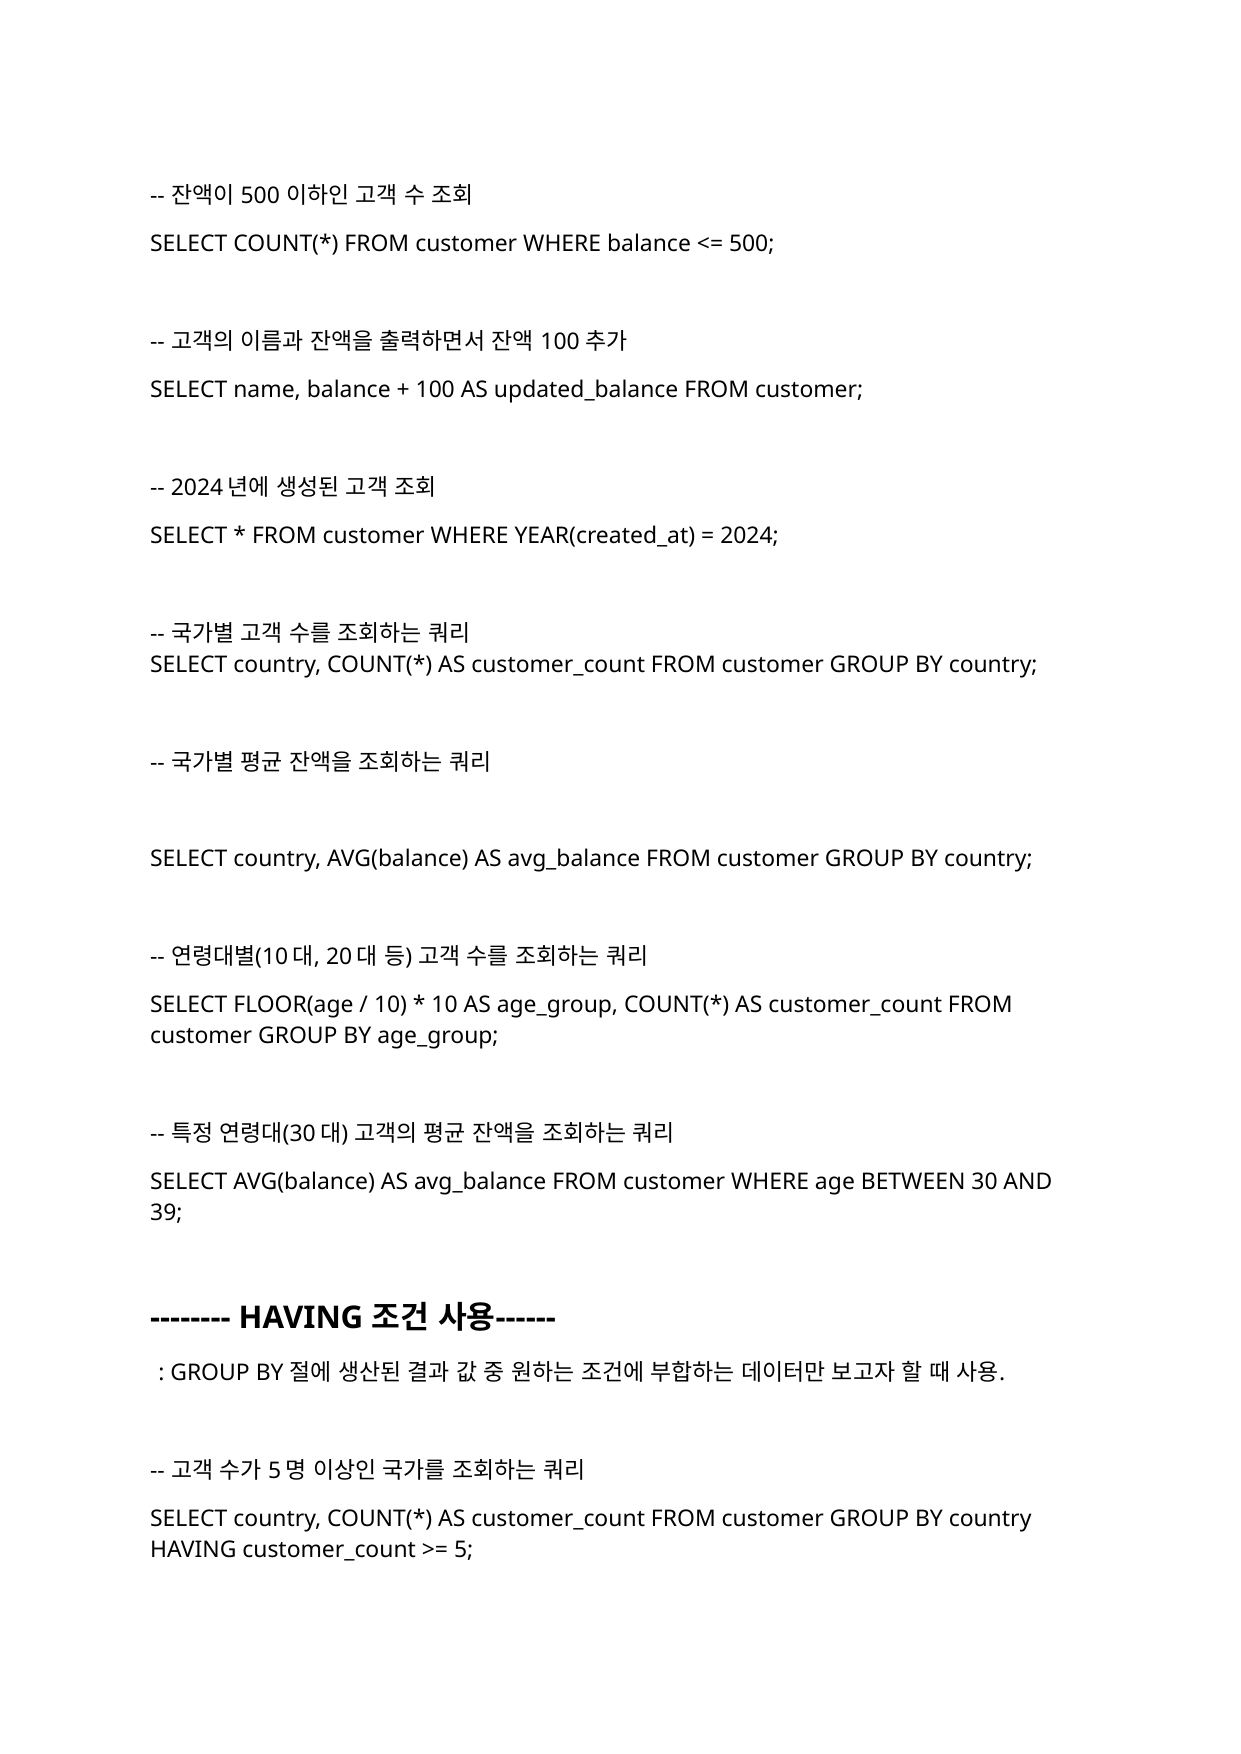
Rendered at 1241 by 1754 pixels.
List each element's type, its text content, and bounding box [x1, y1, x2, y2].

text SELECT COUNT(*) FROM customer WHERE balance <= 500; [150, 227, 1090, 258]
text SELECT country, COUNT(*) AS customer_count FROM customer GROUP BY country HAVING customer_count >= 5; [150, 1502, 1090, 1564]
text -- 고객의 이름과 잔액을 출력하면서 잔액 100 추가 [150, 323, 1090, 356]
text -- 고객 수가 5명 이상인 국가를 조회하는 쿼리 [150, 1452, 1090, 1485]
text -- 특정 연령대(30대) 고객의 평균 잔액을 조회하는 쿼리 [150, 1115, 1090, 1148]
text SELECT country, AVG(balance) AS avg_balance FROM customer GROUP BY country; [150, 842, 1090, 873]
text SELECT AVG(balance) AS avg_balance FROM customer WHERE age BETWEEN 30 AND 39; [150, 1165, 1090, 1227]
text -- 잔액이 500 이하인 고객 수 조회 [150, 177, 1090, 211]
text -- 국가별 고객 수를 조회하는 쿼리 SELECT country, COUNT(*) AS customer_count FROM customer GROUP BY country; [150, 615, 1090, 679]
text : GROUP BY 절에 생산된 결과 값 중 원하는 조건에 부합하는 데이터만 보고자 할 때 사용. [150, 1354, 1090, 1387]
text SELECT name, balance + 100 AS updated_balance FROM customer; [150, 373, 1090, 404]
text -------- HAVING 조건 사용------ [150, 1292, 1090, 1337]
text -- 연령대별(10대, 20대 등) 고객 수를 조회하는 쿼리 [150, 938, 1090, 971]
text -- 2024년에 생성된 고객 조회 [150, 469, 1090, 502]
text SELECT FLOOR(age / 10) * 10 AS age_group, COUNT(*) AS customer_count FROM customer GROUP BY age_group; [150, 988, 1090, 1050]
text -- 국가별 평균 잔액을 조회하는 쿼리 [150, 744, 1090, 777]
text SELECT * FROM customer WHERE YEAR(created_at) = 2024; [150, 519, 1090, 550]
